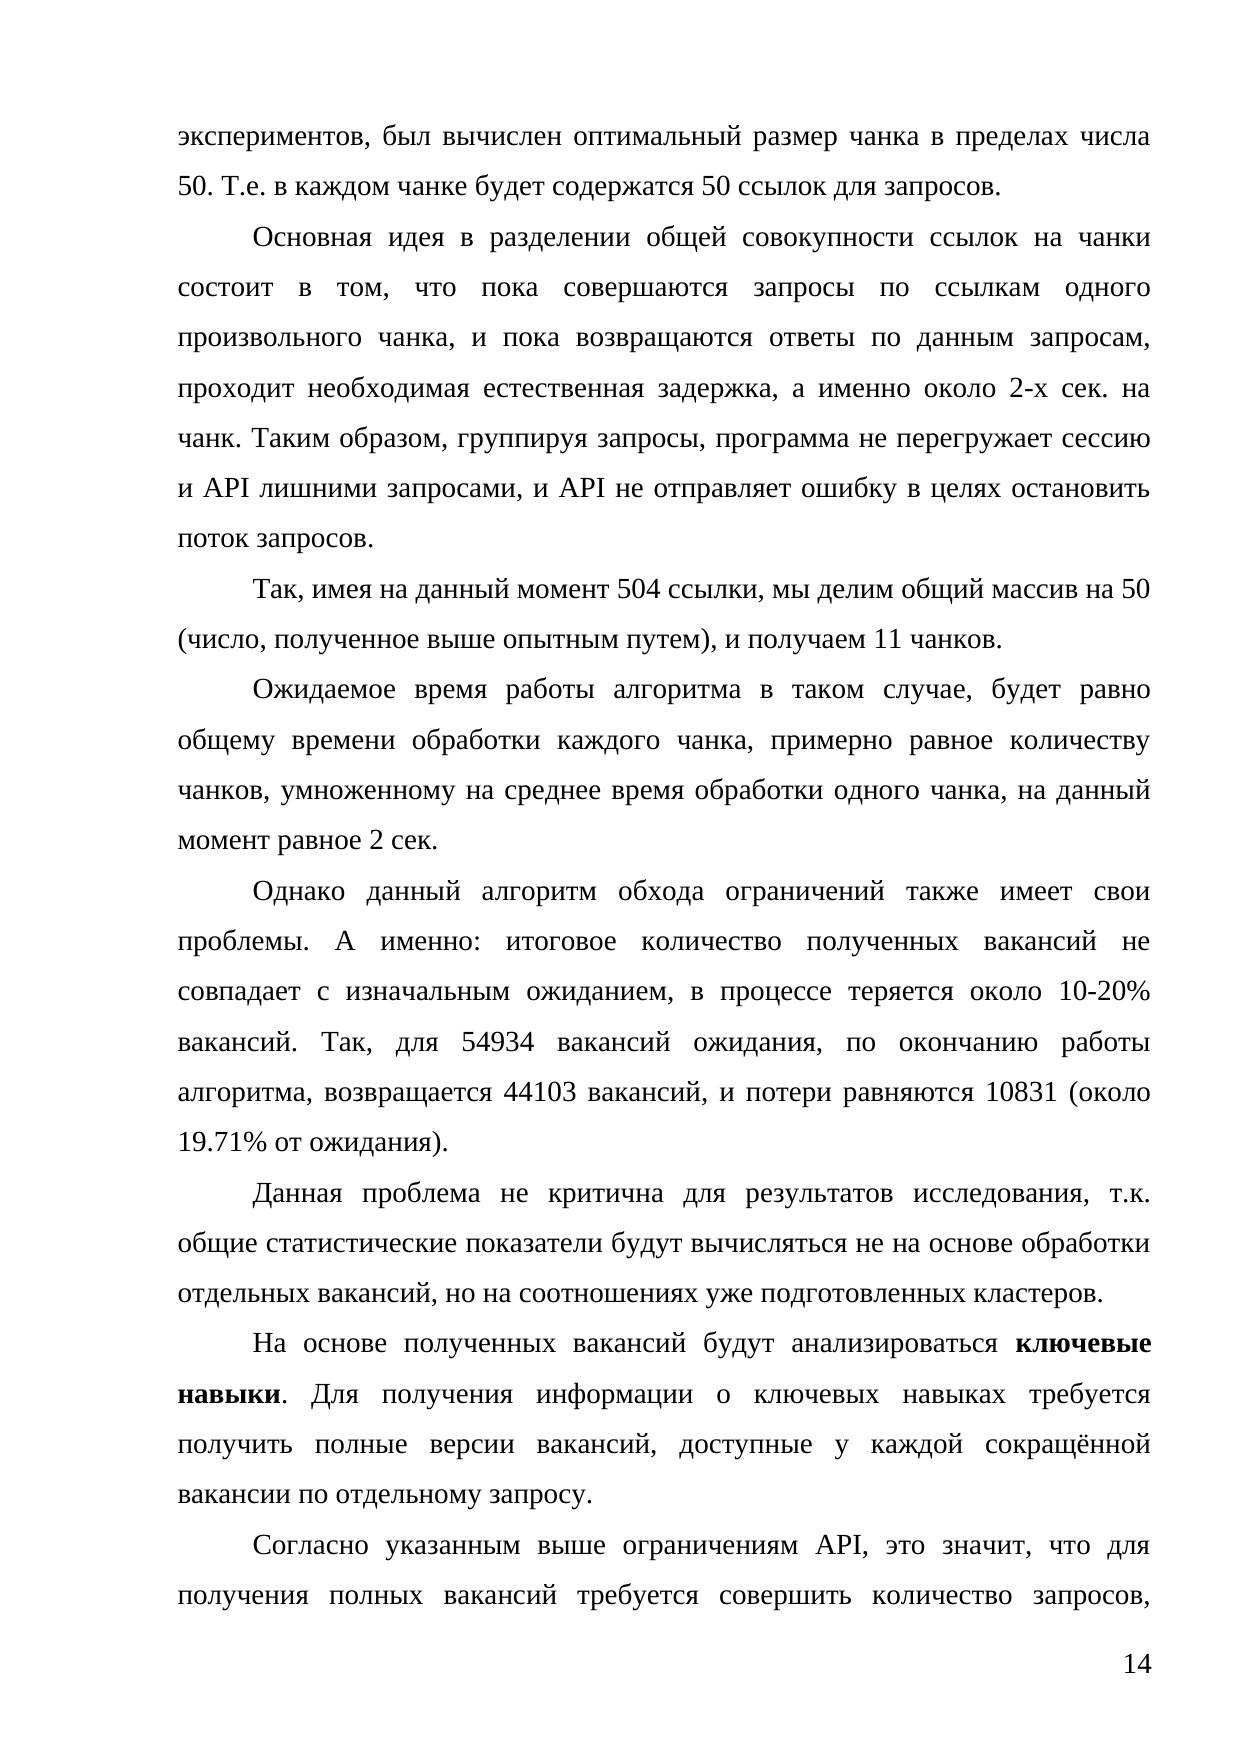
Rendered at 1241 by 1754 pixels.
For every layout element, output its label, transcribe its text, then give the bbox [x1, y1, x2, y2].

text Так, имея на данный момент 504 ссылки, мы делим общий массив на 50 (число, полученное выше опытным путем), и получаем 11 чанков. [177, 571, 1152, 655]
text Однако данный алгоритм обхода ограничений также имеет свои проблемы. А именно: итоговое количество полученных вакансий не совпадает с изначальным ожиданием, в процессе теряется около 10-20% вакансий. Так, для 54934 вакансий ожидания, по окончанию работы алгоритма, возвращается 44103 вакансий, и потери равняются 10831 (около 19.71% от ожидания). [177, 873, 1152, 1158]
text На основе полученных вакансий будут анализироваться ключевые навыки. Для получения информации о ключевых навыках требуется получить полные версии вакансий, доступные у каждой сокращённой вакансии по отдельному запросу. [177, 1326, 1152, 1510]
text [177, 1527, 1152, 1611]
text Основная идея в разделении общей совокупности ссылок на чанки состоит в том, что пока совершаются запросы по ссылкам одного произвольного чанка, и пока возвращаются ответы по данным запросам, проходит необходимая естественная задержка, а именно около 2-х сек. на чанк. Таким образом, группируя запросы, программа не перегружает сессию и API лишними запросами, и API не отправляет ошибку в целях остановить поток запросов. [177, 219, 1152, 554]
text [177, 118, 1152, 202]
text Ожидаемое время работы алгоритма в таком случае, будет равно общему времени обработки каждого чанка, примерно равное количеству чанков, умноженному на среднее время обработки одного чанка, на данный момент равное 2 сек. [177, 672, 1152, 856]
text Данная проблема не критична для результатов исследования, т.к. общие статистические показатели будут вычисляться не на основе обработки отдельных вакансий, но на соотношениях уже подготовленных кластеров. [177, 1175, 1152, 1309]
